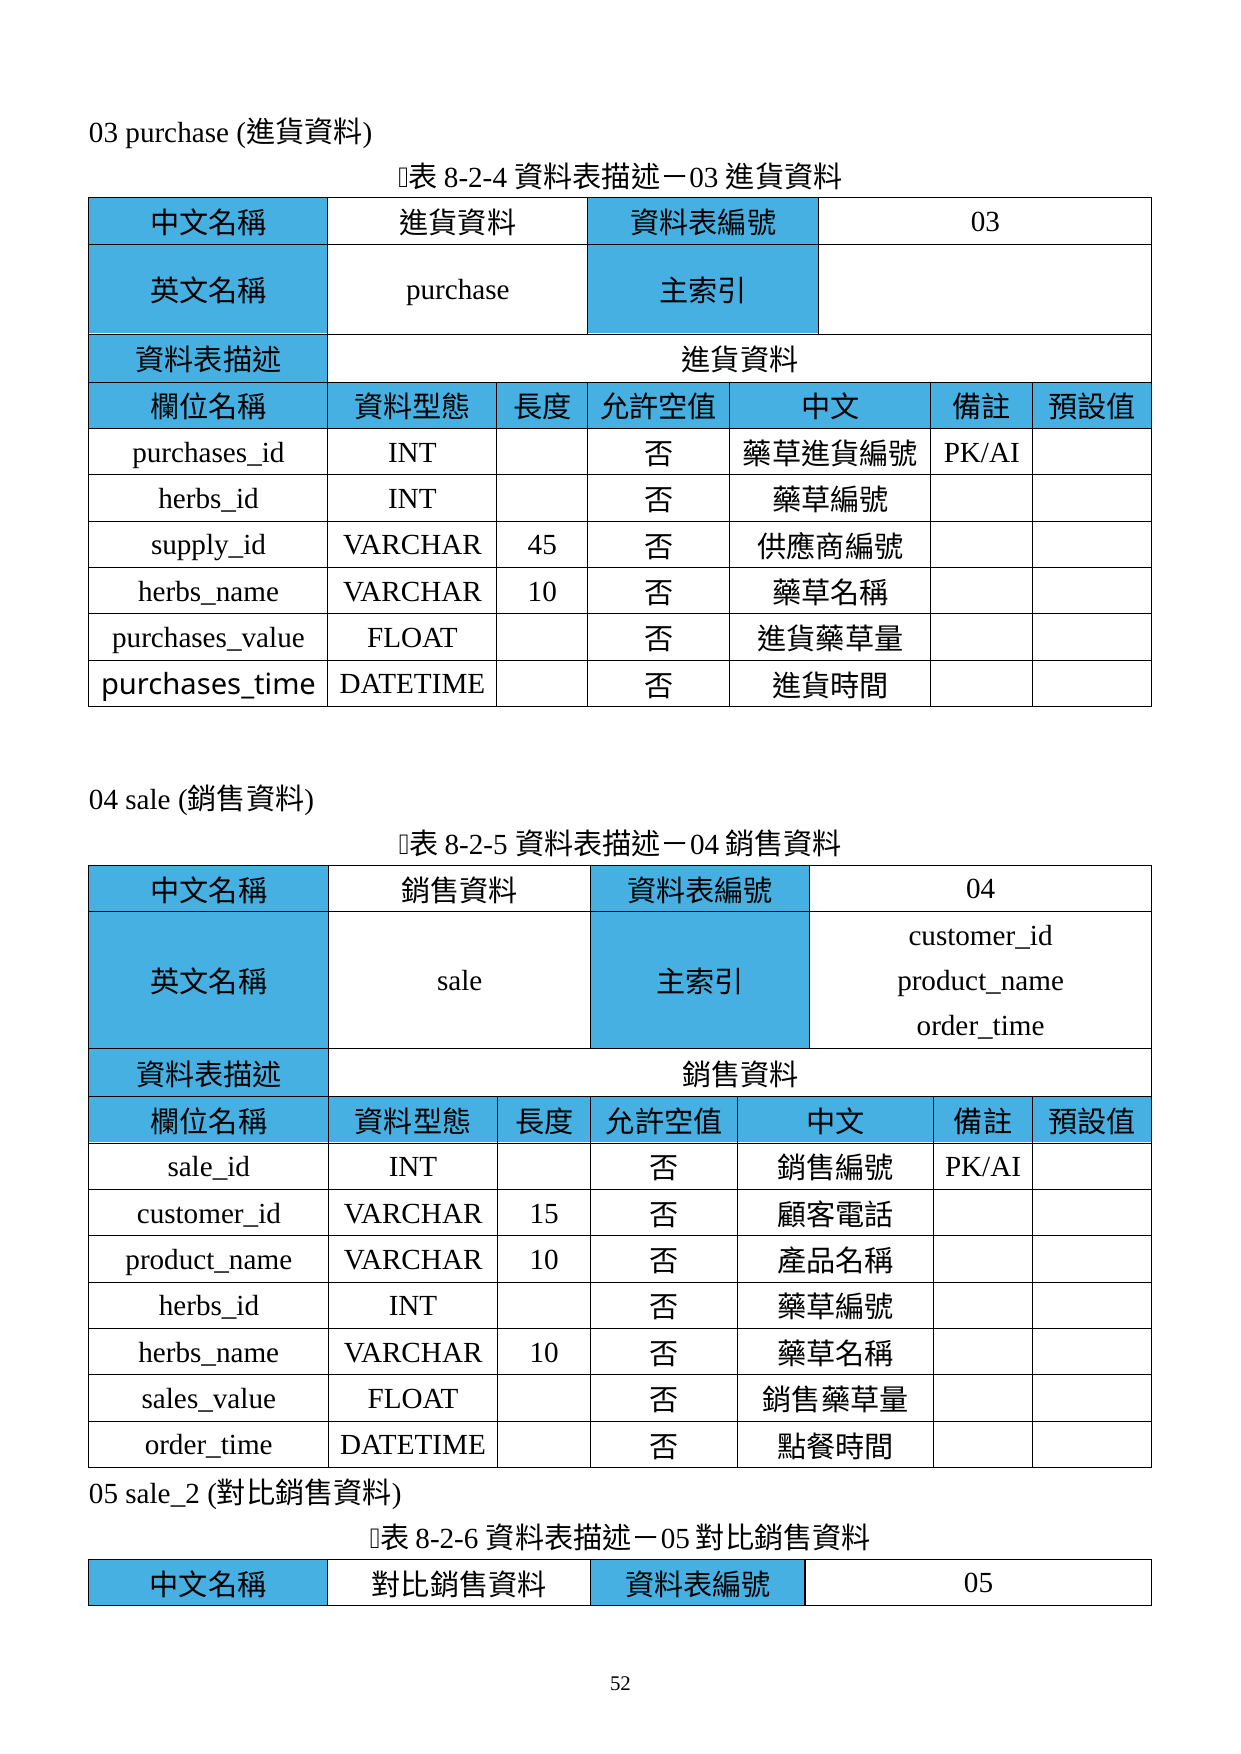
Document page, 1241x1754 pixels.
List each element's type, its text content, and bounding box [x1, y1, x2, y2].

table_cell 藥草名稱 [730, 568, 930, 613]
table_header 銷售資料 [329, 866, 590, 911]
table_cell 備註 [931, 383, 1032, 428]
table_cell DATETIME [328, 661, 496, 706]
table_cell [1033, 1329, 1151, 1374]
table_cell [1033, 522, 1151, 567]
table_cell 銷售資料 [329, 1049, 1151, 1096]
table_cell herbs_name [89, 568, 327, 613]
table_cell 15 [498, 1190, 590, 1235]
table_cell 允許空值 [588, 383, 729, 428]
table_cell purchases_id [89, 429, 327, 474]
table_cell [1033, 1422, 1151, 1467]
table_cell 藥草編號 [738, 1283, 933, 1328]
table_header 05 [806, 1560, 1151, 1605]
table_cell VARCHAR [328, 568, 496, 613]
table_cell 備註 [934, 1097, 1032, 1142]
table_cell 否 [588, 661, 729, 706]
table_cell 銷售藥草量 [738, 1375, 933, 1421]
table_cell [934, 1283, 1032, 1328]
table_cell 進貨資料 [328, 335, 1151, 382]
text 04 sale (銷售資料) [89, 774, 1152, 819]
table_cell [819, 245, 1151, 333]
table_cell 主索引 [591, 912, 809, 1048]
table_cell sales_value [89, 1375, 328, 1421]
table_cell supply_id [89, 522, 327, 567]
table_cell 長度 [498, 1097, 590, 1142]
table_header 進貨資料 [328, 198, 587, 244]
table_cell 顧客電話 [738, 1190, 933, 1235]
text 03 purchase (進貨資料) [89, 107, 1152, 152]
table_cell 藥草名稱 [738, 1329, 933, 1374]
table_cell 預設值 [1033, 1097, 1151, 1142]
table_cell [931, 661, 1032, 706]
table_cell [1033, 1144, 1151, 1189]
table_header 中文名稱 [89, 866, 328, 911]
table_cell 進貨時間 [730, 661, 930, 706]
text 表8-2-4 資料表描述－03 進貨資料 [89, 152, 1152, 197]
table_cell 資料型態 [329, 1097, 497, 1142]
table_cell [498, 1422, 590, 1467]
table_cell 否 [588, 568, 729, 613]
table_cell [497, 429, 587, 474]
table_cell herbs_name [89, 1329, 328, 1374]
table_cell 45 [497, 522, 587, 567]
table_cell 否 [588, 475, 729, 521]
table_cell 藥草編號 [730, 475, 930, 521]
table_cell [934, 1236, 1032, 1282]
table_cell [934, 1190, 1032, 1235]
table_cell INT [329, 1283, 497, 1328]
table_cell FLOAT [329, 1375, 497, 1421]
table_cell 英文名稱 [89, 245, 327, 333]
table_cell INT [328, 429, 496, 474]
table_cell [1033, 1283, 1151, 1328]
table_cell purchases_time [89, 661, 327, 706]
table_cell 10 [498, 1236, 590, 1282]
table_cell [931, 522, 1032, 567]
table_cell 10 [498, 1329, 590, 1374]
table_cell 否 [591, 1236, 737, 1282]
table_cell 預設值 [1033, 383, 1151, 428]
table_cell INT [329, 1144, 497, 1189]
table_cell [934, 1422, 1032, 1467]
table_cell [934, 1375, 1032, 1421]
table_cell 欄位名稱 [89, 1097, 328, 1142]
table_cell 供應商編號 [730, 522, 930, 567]
table_cell FLOAT [328, 614, 496, 660]
table_cell order_time [89, 1422, 328, 1467]
table_header 中文名稱 [89, 1560, 327, 1605]
table_cell [1033, 568, 1151, 613]
table_header 資料表編號 [591, 1560, 804, 1605]
table_cell herbs_id [89, 475, 327, 521]
table_header 03 [819, 198, 1151, 244]
table_cell 產品名稱 [738, 1236, 933, 1282]
table_cell [1033, 614, 1151, 660]
table_cell 長度 [497, 383, 587, 428]
table_cell purchases_value [89, 614, 327, 660]
table_cell INT [328, 475, 496, 521]
table_cell PK/AI [931, 429, 1032, 474]
table_cell PK/AI [934, 1144, 1032, 1189]
table_cell [1033, 1375, 1151, 1421]
table_cell [1033, 1236, 1151, 1282]
table_cell [1033, 429, 1151, 474]
table_cell 否 [588, 614, 729, 660]
table_header 中文名稱 [89, 198, 327, 244]
table_cell herbs_id [89, 1283, 328, 1328]
table_cell 中文 [730, 383, 930, 428]
table_cell 否 [588, 522, 729, 567]
table_cell 否 [591, 1422, 737, 1467]
table_cell 10 [497, 568, 587, 613]
table_header 資料表編號 [588, 198, 818, 244]
table_cell [497, 614, 587, 660]
table_header 04 [810, 866, 1151, 911]
table_cell 點餐時間 [738, 1422, 933, 1467]
table_cell [498, 1144, 590, 1189]
table_cell 否 [591, 1375, 737, 1421]
text 05 sale_2 (對比銷售資料) [89, 1468, 1152, 1513]
table_cell [931, 614, 1032, 660]
table_cell product_name [89, 1236, 328, 1282]
table_cell 允許空值 [591, 1097, 737, 1142]
table_cell 銷售編號 [738, 1144, 933, 1189]
table_cell sale_id [89, 1144, 328, 1189]
table_cell 進貨藥草量 [730, 614, 930, 660]
table_cell [497, 661, 587, 706]
table_cell sale [329, 912, 590, 1048]
table_cell 否 [591, 1283, 737, 1328]
table_cell 資料表描述 [89, 335, 327, 382]
table_cell 否 [591, 1144, 737, 1189]
table_cell [498, 1283, 590, 1328]
table_cell 藥草進貨編號 [730, 429, 930, 474]
table_cell [1033, 661, 1151, 706]
table_cell 否 [588, 429, 729, 474]
table_header 資料表編號 [591, 866, 809, 911]
table_cell VARCHAR [329, 1190, 497, 1235]
table_cell 否 [591, 1190, 737, 1235]
table_cell 欄位名稱 [89, 383, 327, 428]
table_cell 英文名稱 [89, 912, 328, 1048]
table_cell DATETIME [329, 1422, 497, 1467]
table_cell VARCHAR [329, 1236, 497, 1282]
table_cell [931, 475, 1032, 521]
table_cell [934, 1329, 1032, 1374]
table_cell [497, 475, 587, 521]
table_cell [931, 568, 1032, 613]
table_cell purchase [328, 245, 587, 333]
table_cell 資料表描述 [89, 1049, 328, 1096]
table_cell 否 [591, 1329, 737, 1374]
table_cell customer_id [89, 1190, 328, 1235]
table_cell [1033, 475, 1151, 521]
table_cell [1033, 1190, 1151, 1235]
table_cell 中文 [738, 1097, 933, 1142]
table_header 對比銷售資料 [328, 1560, 590, 1605]
table_cell 主索引 [588, 245, 818, 333]
table_cell customer_id product_name order_time [810, 912, 1151, 1048]
table_cell VARCHAR [329, 1329, 497, 1374]
table_cell VARCHAR [328, 522, 496, 567]
table_cell [498, 1375, 590, 1421]
table_cell 資料型態 [328, 383, 496, 428]
